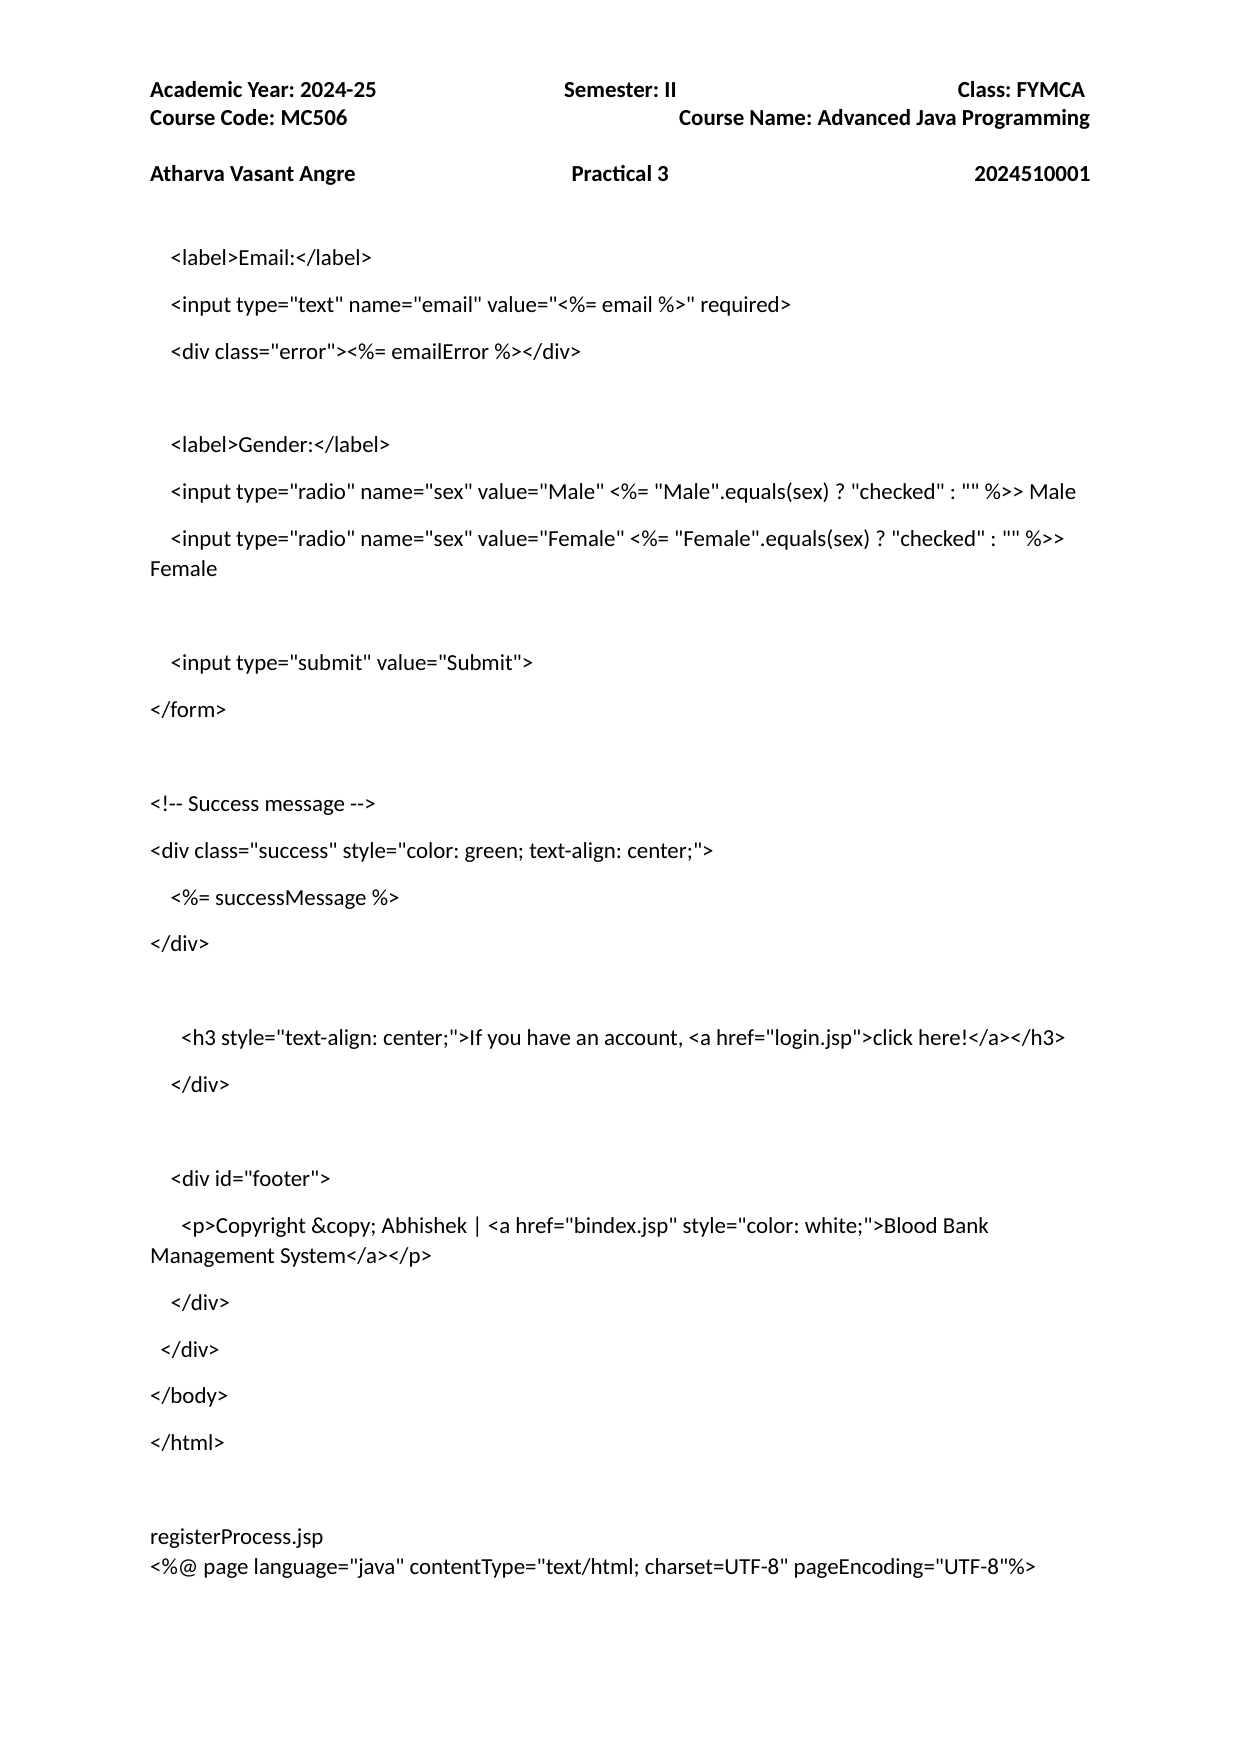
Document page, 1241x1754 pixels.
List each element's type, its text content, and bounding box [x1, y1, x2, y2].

text <input type="text" name="email" value="<%= email %>" required> [150, 290, 1090, 318]
text <label>Email:</label> [150, 243, 1090, 271]
text <div class="error"><%= emailError %></div> [150, 337, 1090, 365]
text <input type="radio" name="sex" value="Female" <%= "Female".equals(sex) ? "checked" : "" %>> Female [150, 524, 1090, 583]
text registerProcess.jsp <%@ page language="java" contentType="text/html; charset=UTF-8" pageEncoding="UTF-8"%> [150, 1522, 1090, 1581]
text </div> [150, 929, 1090, 958]
text </div> [150, 1335, 1090, 1363]
text <div id="footer"> [150, 1164, 1090, 1192]
text </div> [150, 1288, 1090, 1316]
text </html> [150, 1428, 1090, 1457]
text <!-- Success message --> [150, 789, 1090, 817]
text <label>Gender:</label> [150, 431, 1090, 459]
text </div> [150, 1070, 1090, 1098]
text <div class="success" style="color: green; text-align: center;"> [150, 836, 1090, 864]
text <%= successMessage %> [150, 883, 1090, 911]
text </body> [150, 1382, 1090, 1410]
text <input type="radio" name="sex" value="Male" <%= "Male".equals(sex) ? "checked" : "" %>> Male [150, 477, 1090, 506]
text <input type="submit" value="Submit"> [150, 648, 1090, 676]
text </form> [150, 695, 1090, 723]
text <p>Copyright &copy; Abhishek | <a href="bindex.jsp" style="color: white;">Blood Bank Management System</a></p> [150, 1211, 1090, 1269]
text <h3 style="text-align: center;">If you have an account, <a href="login.jsp">click here!</a></h3> [150, 1023, 1090, 1051]
